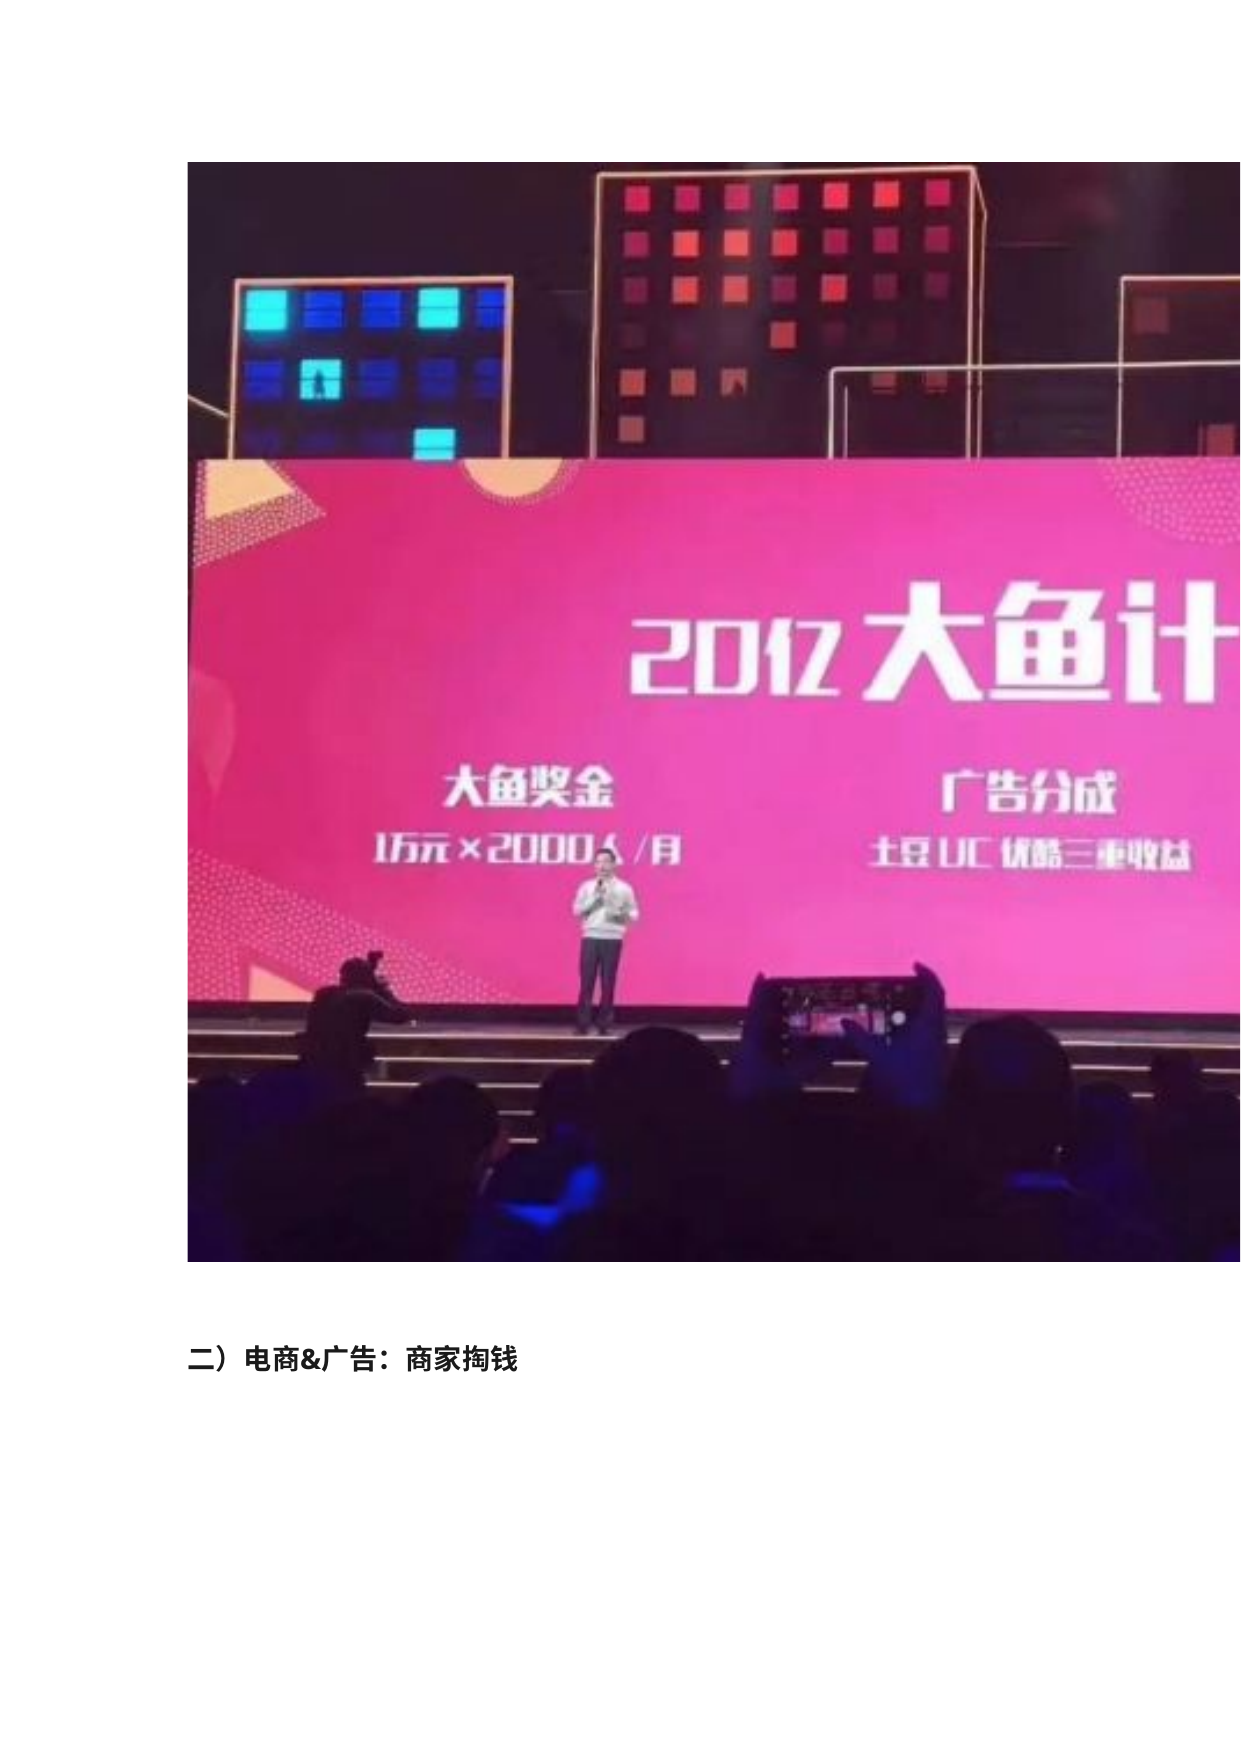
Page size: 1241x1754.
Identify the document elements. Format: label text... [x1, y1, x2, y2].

text 二）电商&广告：商家掏钱 [187, 1324, 1053, 1389]
picture [187, 162, 1241, 1262]
